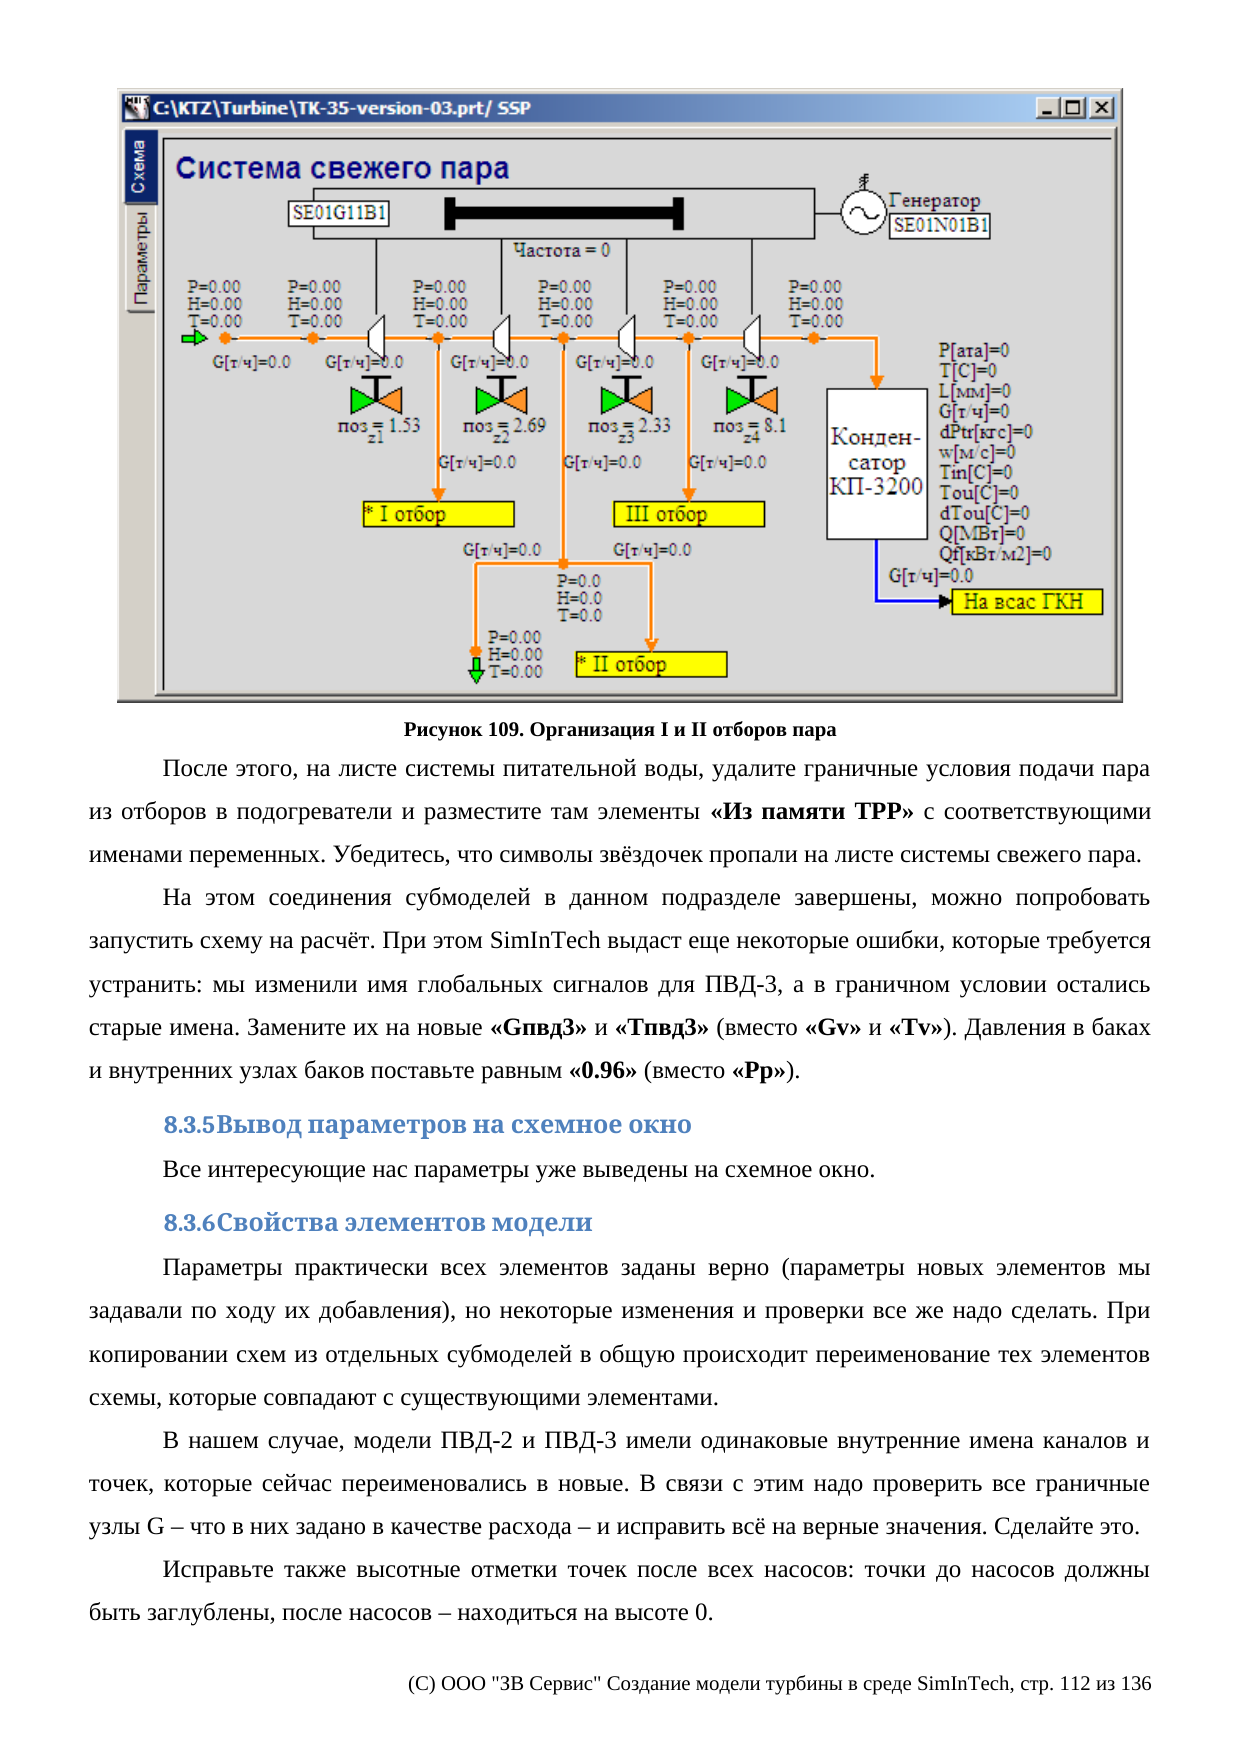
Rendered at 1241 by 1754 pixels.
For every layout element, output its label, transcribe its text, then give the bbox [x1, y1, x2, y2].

subtitle Вывод параметров на схемное окно [164, 1111, 1152, 1139]
text Параметры практически всех элементов заданы верно (параметры новых элементов мы задавали по ходу их добавления), но некоторые изменения и проверки все же надо сделать. При копировании схем из отдельных субмоделей в общую происходит переименование тех элементов схемы, которые совпадают с существующими элементами. [89, 1252, 1152, 1411]
text Исправьте также высотные отметки точек после всех насосов: точки до насосов должны быть заглублены, после насосов – находиться на высоте 0. [89, 1554, 1152, 1626]
text В нашем случае, модели ПВД-2 и ПВД-3 имели одинаковые внутренние имена каналов и точек, которые сейчас переименовались в новые. В связи с этим надо проверить все граничные узлы G – что в них задано в качестве расхода – и исправить всё на верные значения. Сделайте это. [89, 1425, 1152, 1540]
picture [117, 88, 1124, 703]
text На этом соединения субмоделей в данном подразделе завершены, можно попробовать запустить схему на расчёт. При этом SimInTech выдаст еще некоторые ошибки, которые требуется устранить: мы изменили имя глобальных сигналов для ПВД-3, а в граничном условии остались старые имена. Замените их на новые «Gпвд3» и «Tпвд3» (вместо «Gv» и «Tv»). Давления в баках и внутренних узлах баков поставьте равным «0.96» (вместо «Pp»). [89, 882, 1152, 1084]
subtitle Свойства элементов модели [164, 1209, 1152, 1238]
text Все интересующие нас параметры уже выведены на схемное окно. [89, 1154, 1152, 1182]
text После этого, на листе системы питательной воды, удалите граничные условия подачи пара из отборов в подогреватели и разместите там элементы «Из памяти ТРР» с соответствующими именами переменных. Убедитесь, что символы звёздочек пропали на листе системы свежего пара. [89, 753, 1152, 868]
